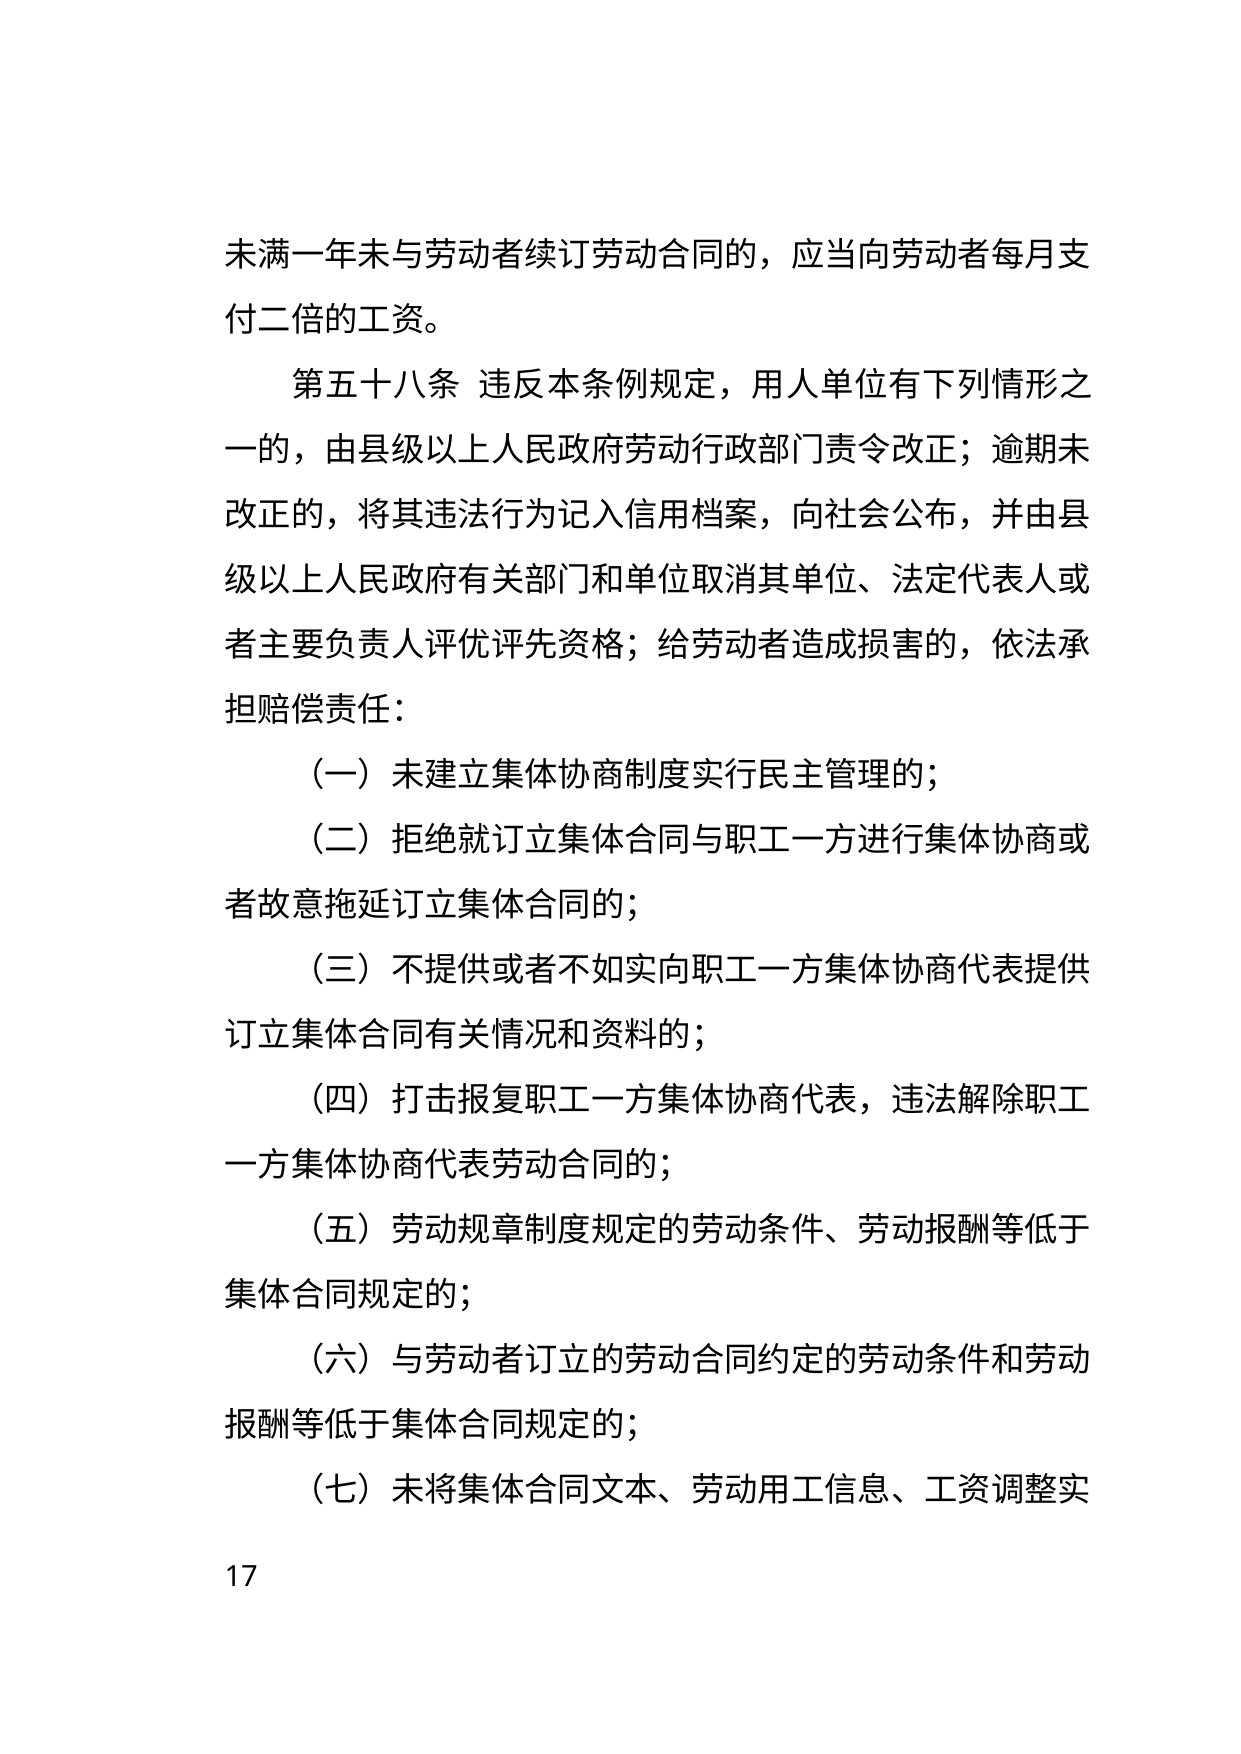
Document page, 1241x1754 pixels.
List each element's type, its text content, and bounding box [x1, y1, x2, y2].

text （三）不提供或者不如实向职工一方集体协商代表提供订立集体合同有关情况和资料的； [224, 934, 1093, 1064]
text （五）劳动规章制度规定的劳动条件、劳动报酬等低于集体合同规定的； [224, 1194, 1093, 1324]
text （二）拒绝就订立集体合同与职工一方进行集体协商或者故意拖延订立集体合同的； [224, 804, 1093, 934]
text 第五十八条 违反本条例规定，用人单位有下列情形之一的，由县级以上人民政府劳动行政部门责令改正；逾期未改正的，将其违法行为记入信用档案，向社会公布，并由县级以上人民政府有关部门和单位取消其单位、法定代表人或者主要负责人评优评先资格；给劳动者造成损害的，依法承担赔偿责任： [224, 349, 1093, 739]
text （四）打击报复职工一方集体协商代表，违法解除职工一方集体协商代表劳动合同的； [224, 1064, 1093, 1194]
text （一）未建立集体协商制度实行民主管理的； [224, 739, 1093, 804]
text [224, 1454, 1093, 1519]
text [224, 219, 1093, 349]
text （六）与劳动者订立的劳动合同约定的劳动条件和劳动报酬等低于集体合同规定的； [224, 1324, 1093, 1454]
